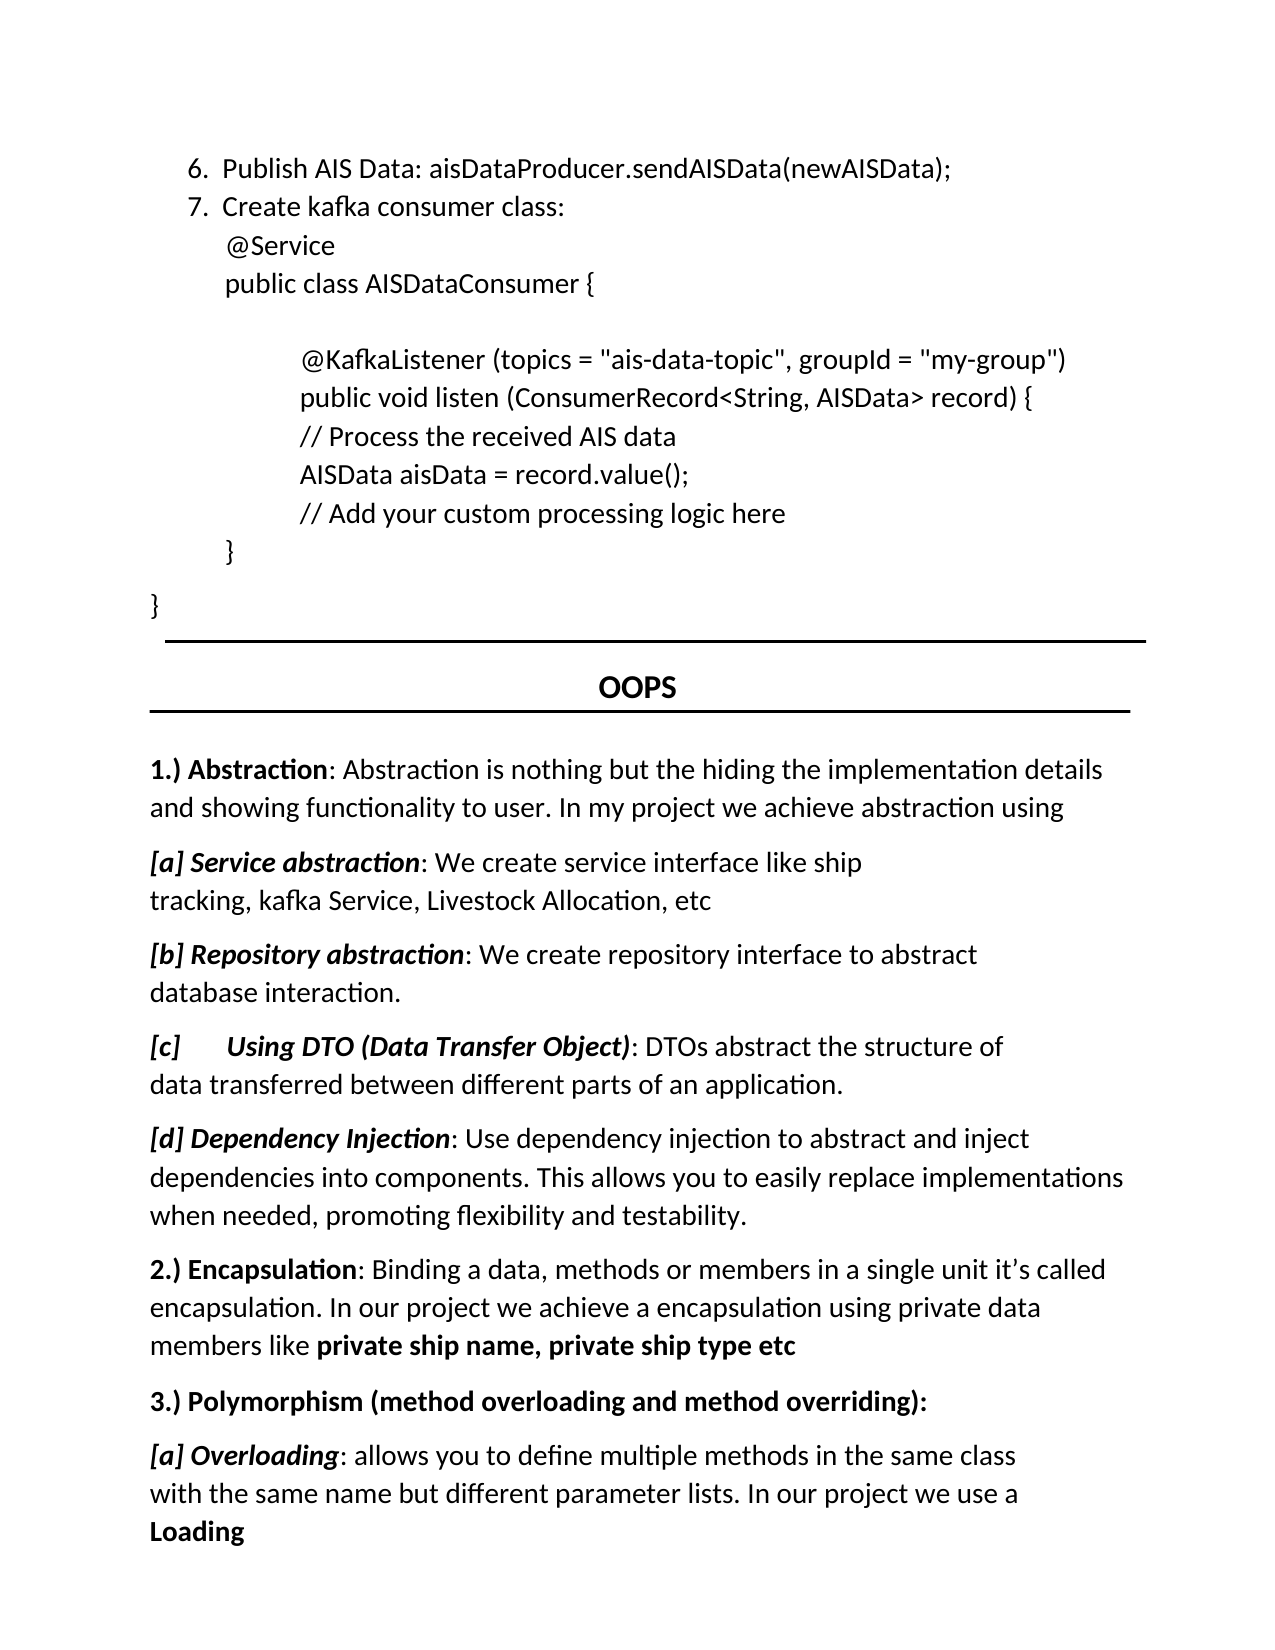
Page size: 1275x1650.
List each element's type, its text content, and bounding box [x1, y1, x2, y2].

text 7. Create kafka consumer class: [187, 188, 1158, 224]
text @Service [224, 227, 1158, 262]
text [d] Dependency Injection: Use dependency injection to abstract and inject dependencies into components. This allows you to easily replace implementations when needed, promoting flexibility and testability. [149, 1121, 1126, 1232]
text } [224, 533, 1158, 568]
text [a] Service abstraction: We create service interface like ship tracking, kafka Service, Livestock Allocation, etc [149, 844, 913, 918]
text 6. Publish AIS Data: aisDataProducer.sendAISData(newAISData); [187, 150, 1158, 185]
text // Process the received AIS data [299, 418, 1158, 453]
text 3.) Polymorphism (method overloading and method overriding): [149, 1383, 1158, 1418]
text [b] Repository abstraction: We create repository interface to abstract database interaction. [149, 936, 1026, 1010]
text @KafkaListener (topics = "ais-data-topic", groupId = "my-group") [299, 341, 1158, 376]
text [c] Using DTO (Data Transfer Object): DTOs abstract the structure of data transferred between different parts of an application. [149, 1028, 1016, 1102]
text 1.) Abstraction: Abstraction is nothing but the hiding the implementation details [149, 751, 1158, 786]
text public void listen (ConsumerRecord<String, AISData> record) { [299, 379, 1158, 415]
text AISData aisData = record.value(); [299, 456, 1158, 492]
text [a] Overloading: allows you to define multiple methods in the same class with the same name but different parameter lists. In our project we use a Loading [149, 1437, 1069, 1548]
text } [149, 587, 1158, 623]
text OOPS [594, 666, 681, 706]
text // Add your custom processing logic here [299, 495, 1158, 530]
text 2.) Encapsulation: Binding a data, methods or members in a single unit it’s called encapsulation. In our project we achieve a encapsulation using private data members like private ship name, private ship type etc [149, 1251, 1124, 1363]
text and showing functionality to user. In my project we achieve abstraction using [149, 789, 1158, 824]
text public class AISDataConsumer { [224, 265, 1158, 301]
